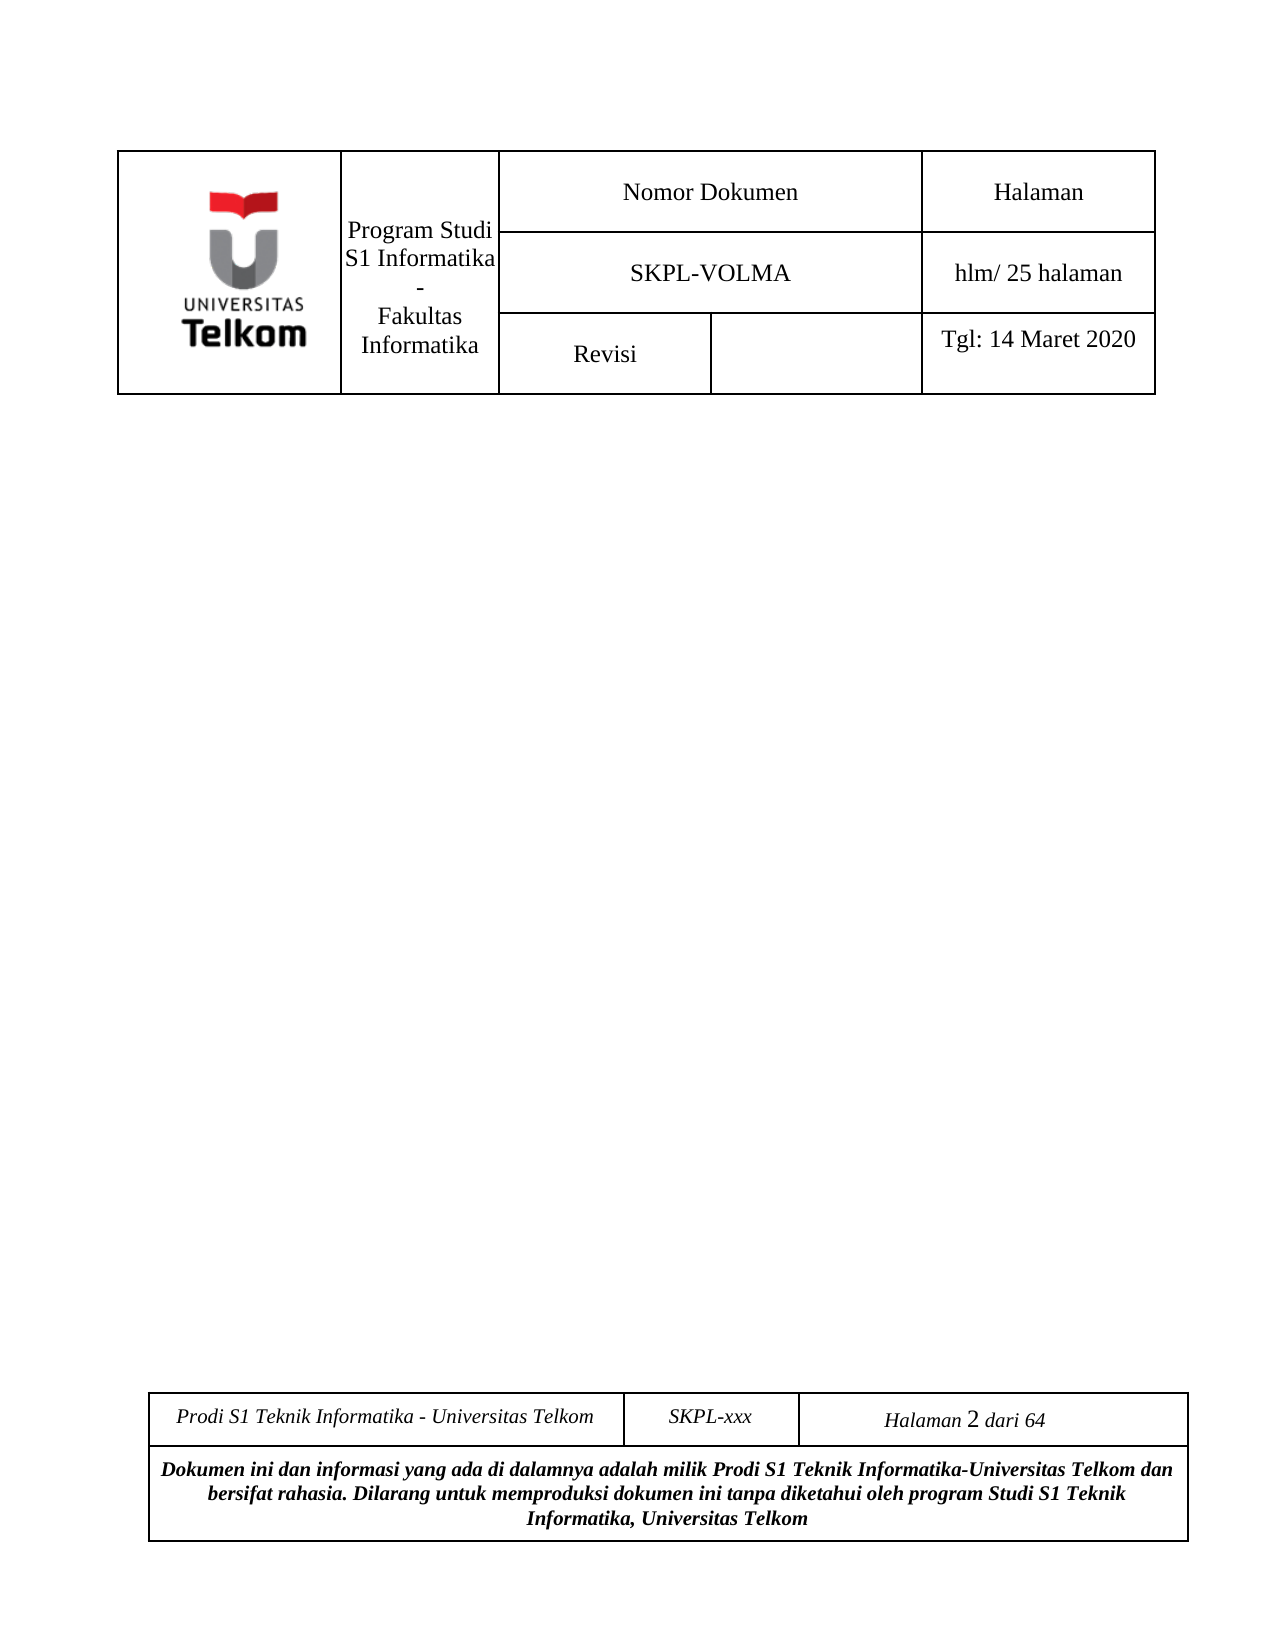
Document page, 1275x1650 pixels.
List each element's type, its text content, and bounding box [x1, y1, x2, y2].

picture [166, 180, 323, 360]
table_header Halaman [923, 152, 1154, 231]
table_cell Tgl: 14 Maret 2020 [923, 314, 1154, 392]
table_header Program Studi S1 Informatika - Fakultas Informatika [342, 152, 498, 392]
table_cell Revisi [500, 314, 710, 392]
table_header [119, 152, 340, 392]
table_cell SKPL-VOLMA [500, 233, 921, 312]
table_cell hlm/ 25 halaman [923, 233, 1154, 312]
table_header Nomor Dokumen [500, 152, 921, 231]
table_cell [712, 314, 921, 392]
